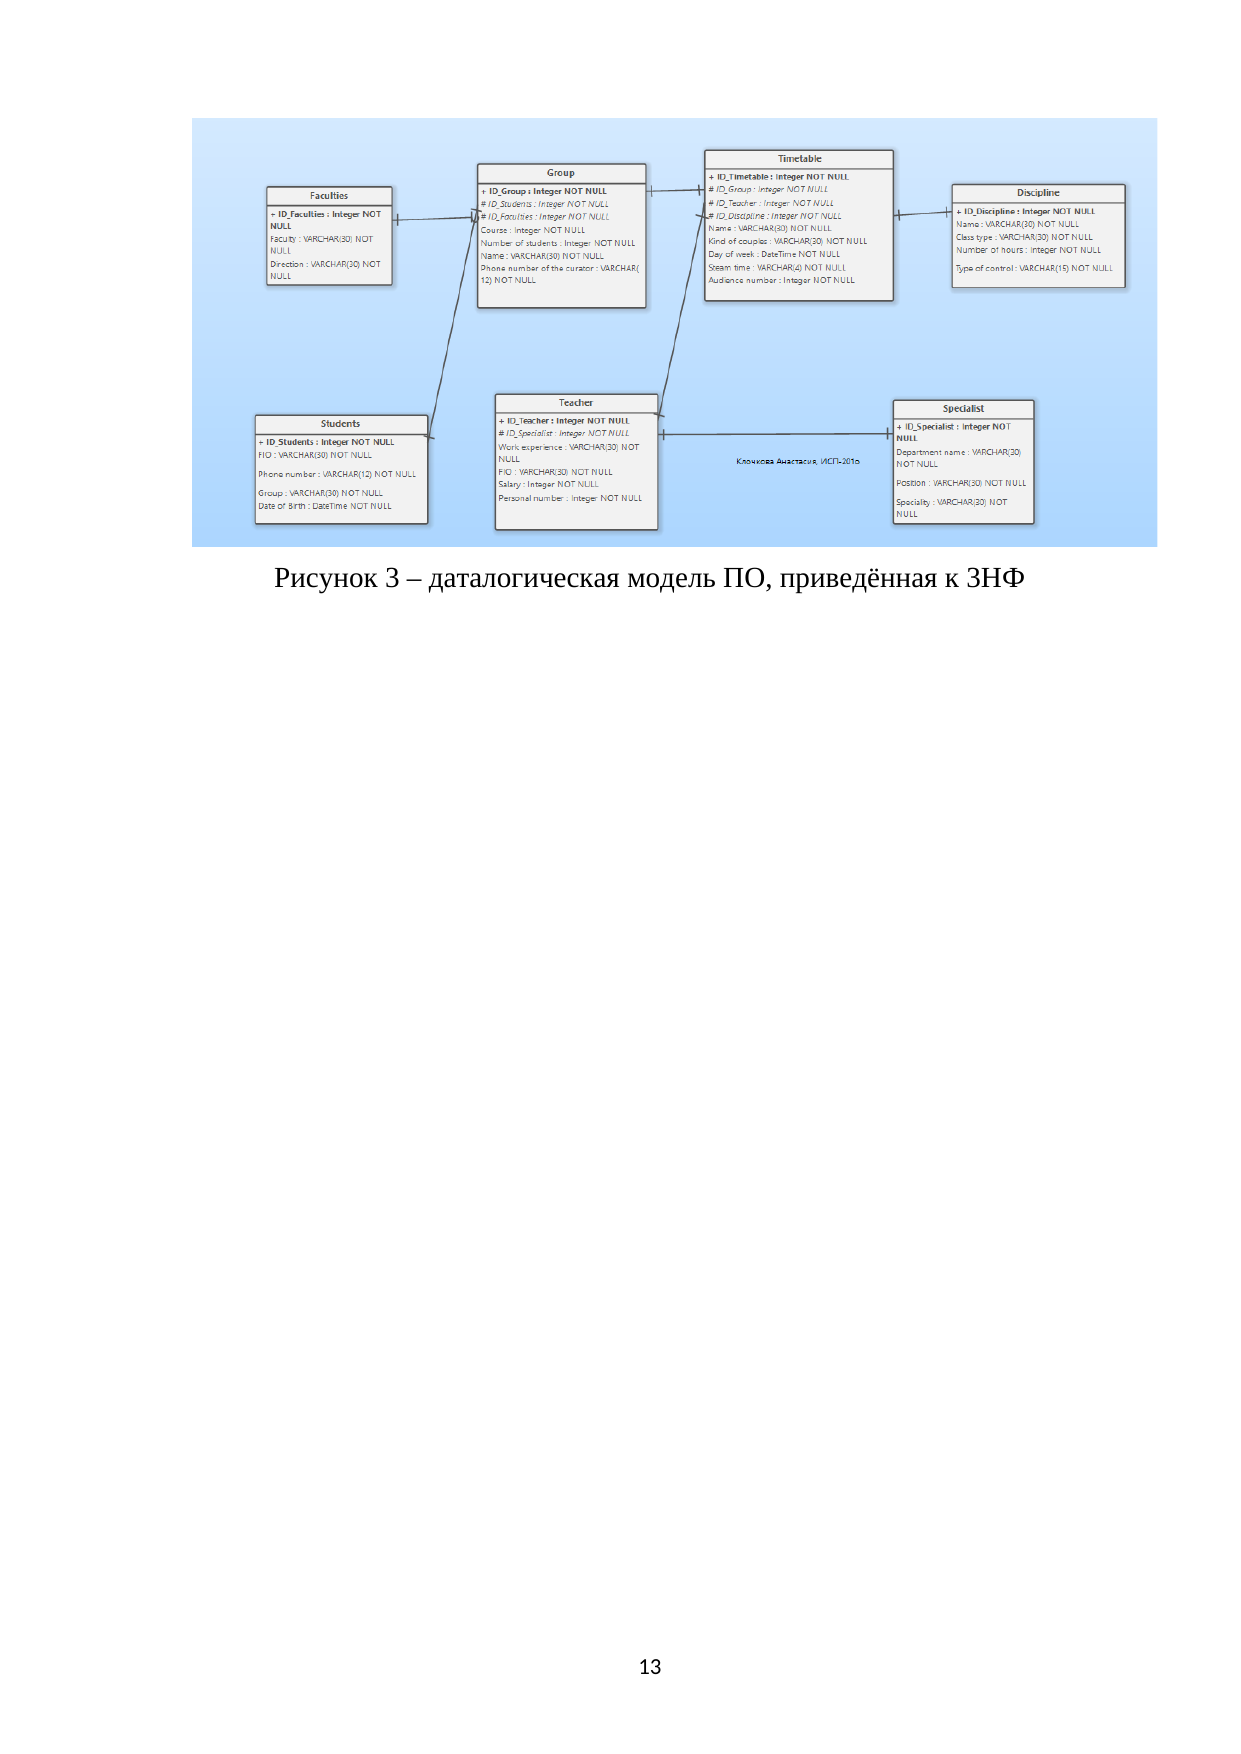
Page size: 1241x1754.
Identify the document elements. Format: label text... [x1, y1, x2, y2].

picture [192, 118, 1158, 547]
text Рисунок 3 – даталогическая модель ПО, приведённая к 3НФ [118, 561, 1181, 594]
